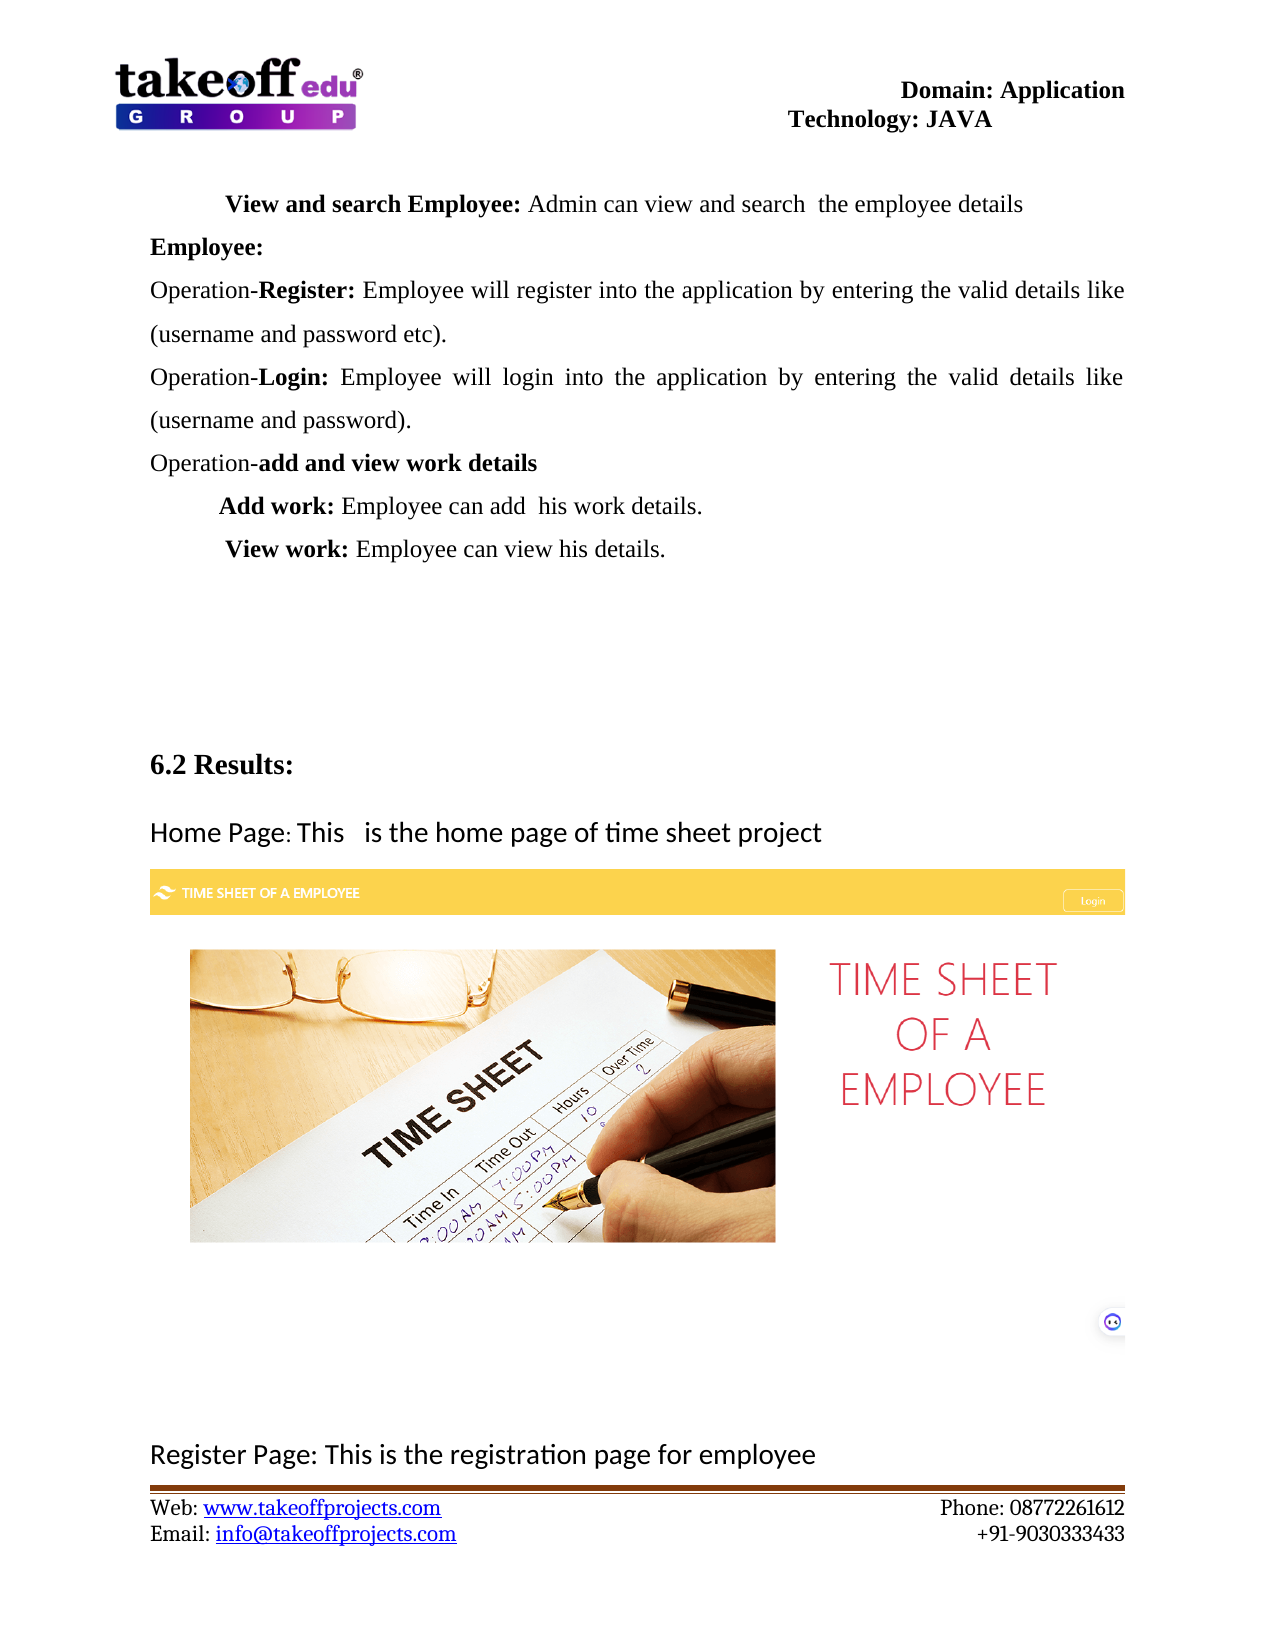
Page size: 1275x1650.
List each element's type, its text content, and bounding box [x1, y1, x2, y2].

text Operation-Register: Employee will register into the application by entering the valid details like (username and password etc). [150, 276, 1125, 347]
text Register Page: This is the registration page for employee [150, 1436, 1125, 1472]
picture [150, 869, 1125, 1418]
text View and search Employee: Admin can view and search the employee details [150, 189, 1125, 218]
text Add work: Employee can add his work details. [150, 491, 1125, 520]
picture [112, 53, 366, 140]
text Employee: [150, 232, 1125, 261]
text Operation-Login: Employee will login into the application by entering the valid details like (username and password). [150, 362, 1125, 434]
text View work: Employee can view his details. [150, 534, 1125, 563]
text 6.2 Results: [150, 747, 1125, 781]
text Operation-add and view work details [150, 448, 1125, 477]
text Home Page: This is the home page of time sheet project [150, 814, 1125, 850]
